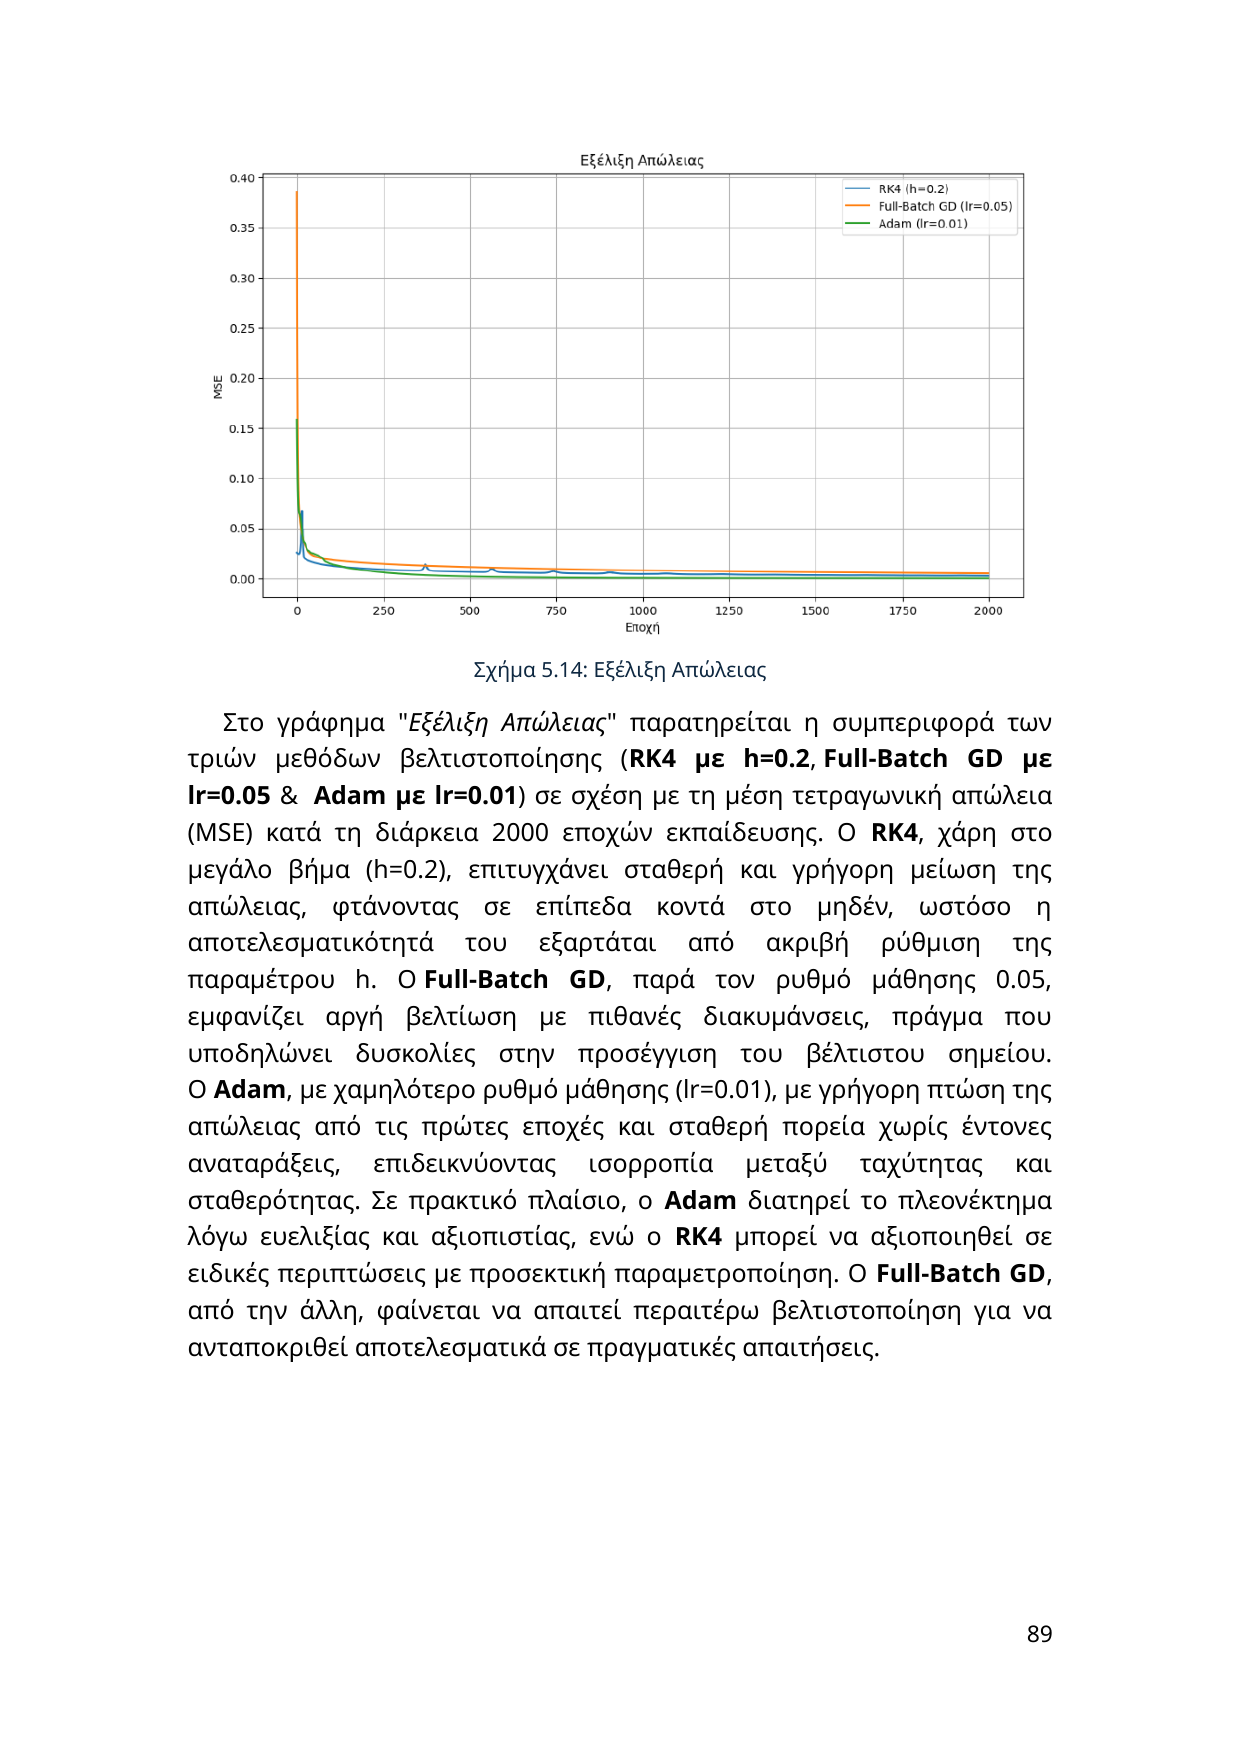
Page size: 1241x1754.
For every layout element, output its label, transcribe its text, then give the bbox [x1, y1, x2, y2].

picture [202, 150, 1038, 636]
text Σχήμα 5.14: Εξέλιξη Απώλειας [187, 655, 1053, 683]
text Στο γράφημα "Εξέλιξη Απώλειας" παρατηρείται η συμπεριφορά των τριών μεθόδων βελτιστοποίησης (RK4 με h=0.2, Full-Batch GD με lr=0.05 & Adam με lr=0.01) σε σχέση με τη μέση τετραγωνική απώλεια (MSE) κατά τη διάρκεια 2000 εποχών εκπαίδευσης. Ο RK4, χάρη στο μεγάλο βήμα (h=0.2), επιτυγχάνει σταθερή και γρήγορη μείωση της απώλειας, φτάνοντας σε επίπεδα κοντά στο μηδέν, ωστόσο η αποτελεσματικότητά του εξαρτάται από ακριβή ρύθμιση της παραμέτρου h. Ο Full-Batch GD, παρά τον ρυθμό μάθησης 0.05, εμφανίζει αργή βελτίωση με πιθανές διακυμάνσεις, πράγμα που υποδηλώνει δυσκολίες στην προσέγγιση του βέλτιστου σημείου. Ο Adam, με χαμηλότερο ρυθμό μάθησης (lr=0.01), με γρήγορη πτώση της απώλειας από τις πρώτες εποχές και σταθερή πορεία χωρίς έντονες αναταράξεις, επιδεικνύοντας ισορροπία μεταξύ ταχύτητας και σταθερότητας. Σε πρακτικό πλαίσιο, ο Adam διατηρεί το πλεονέκτημα λόγω ευελιξίας και αξιοπιστίας, ενώ ο RK4 μπορεί να αξιοποιηθεί σε ειδικές περιπτώσεις με προσεκτική παραμετροποίηση. Ο Full-Batch GD, από την άλλη, φαίνεται να απαιτεί περαιτέρω βελτιστοποίηση για να ανταποκριθεί αποτελεσματικά σε πραγματικές απαιτήσεις. [187, 704, 1053, 1363]
